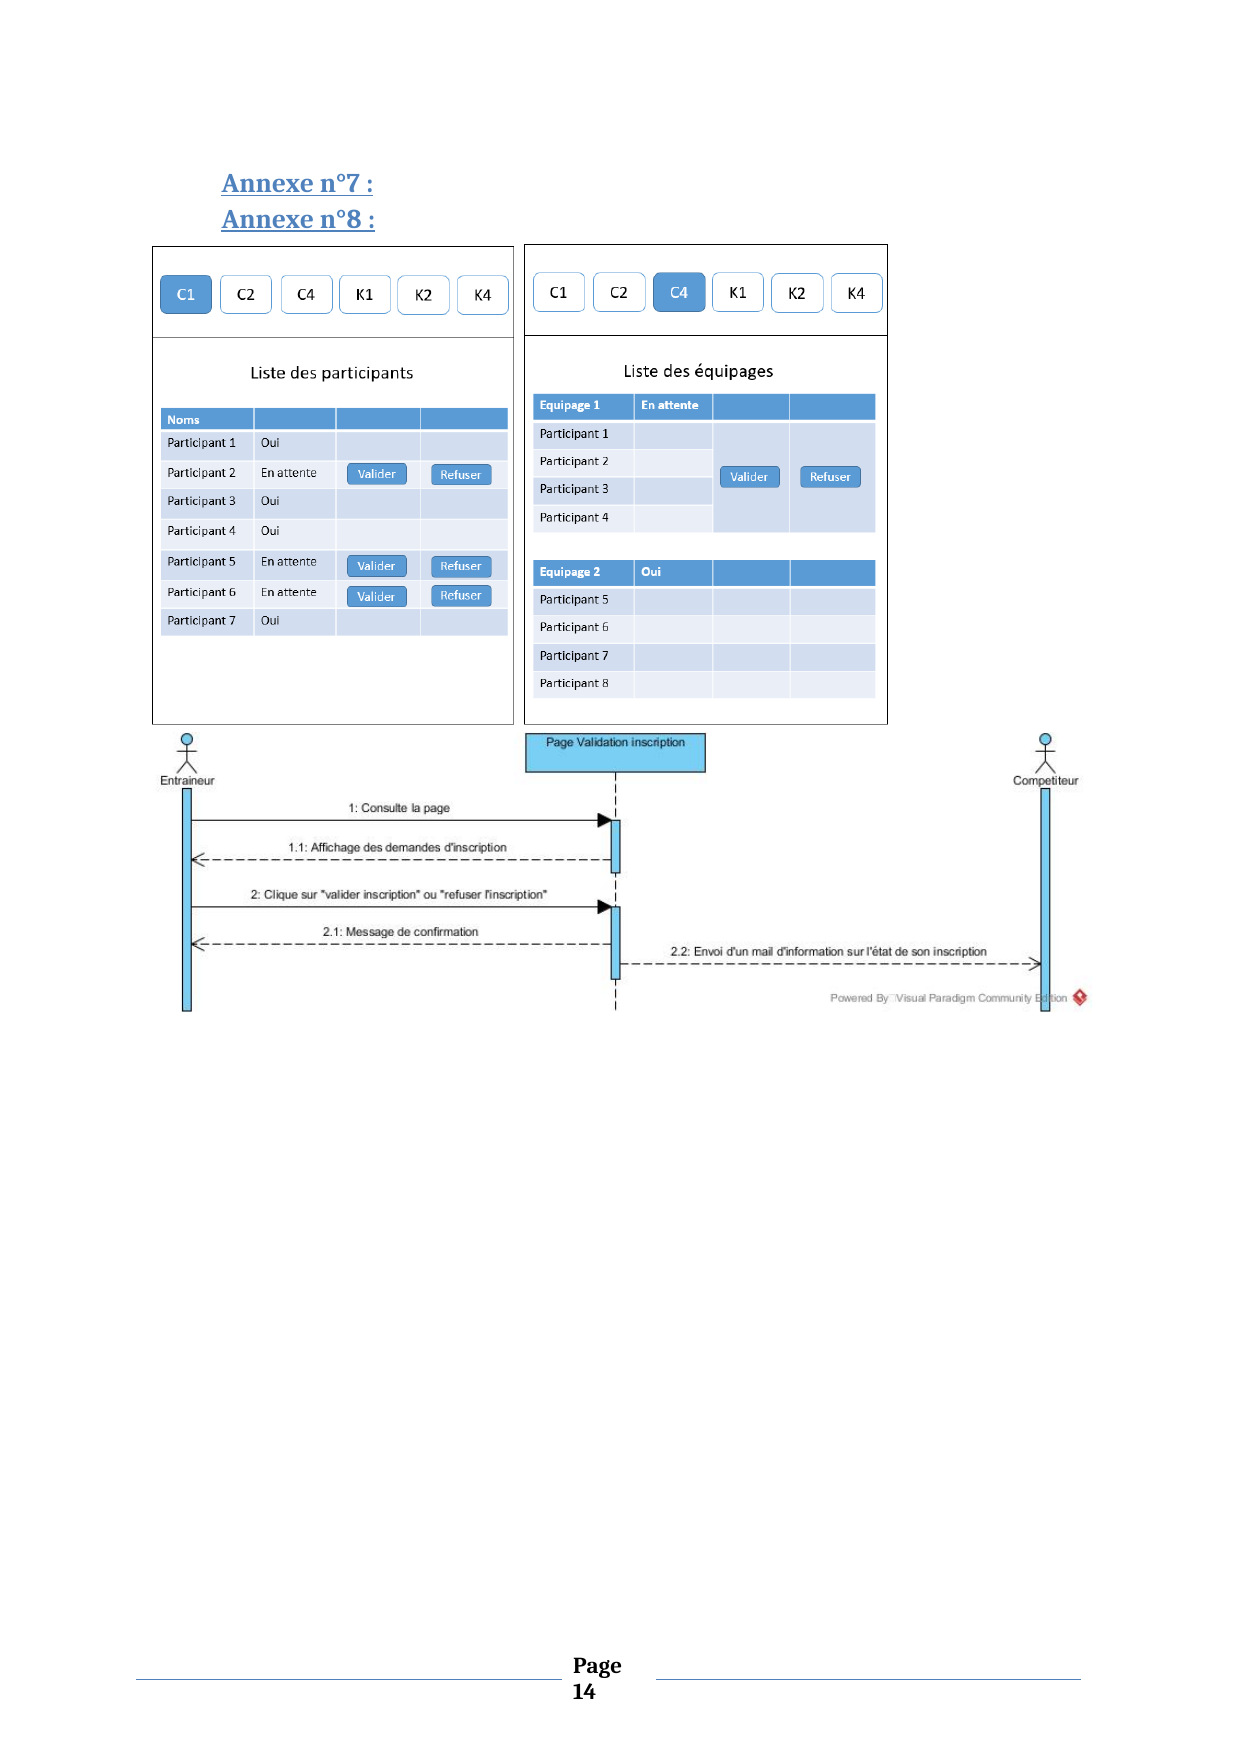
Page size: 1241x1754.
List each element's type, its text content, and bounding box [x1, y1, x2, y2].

picture [147, 732, 1093, 1016]
subtitle Annexe n°7 : [221, 168, 1093, 199]
picture [147, 240, 892, 728]
subtitle Annexe n°8 : [221, 204, 1093, 235]
